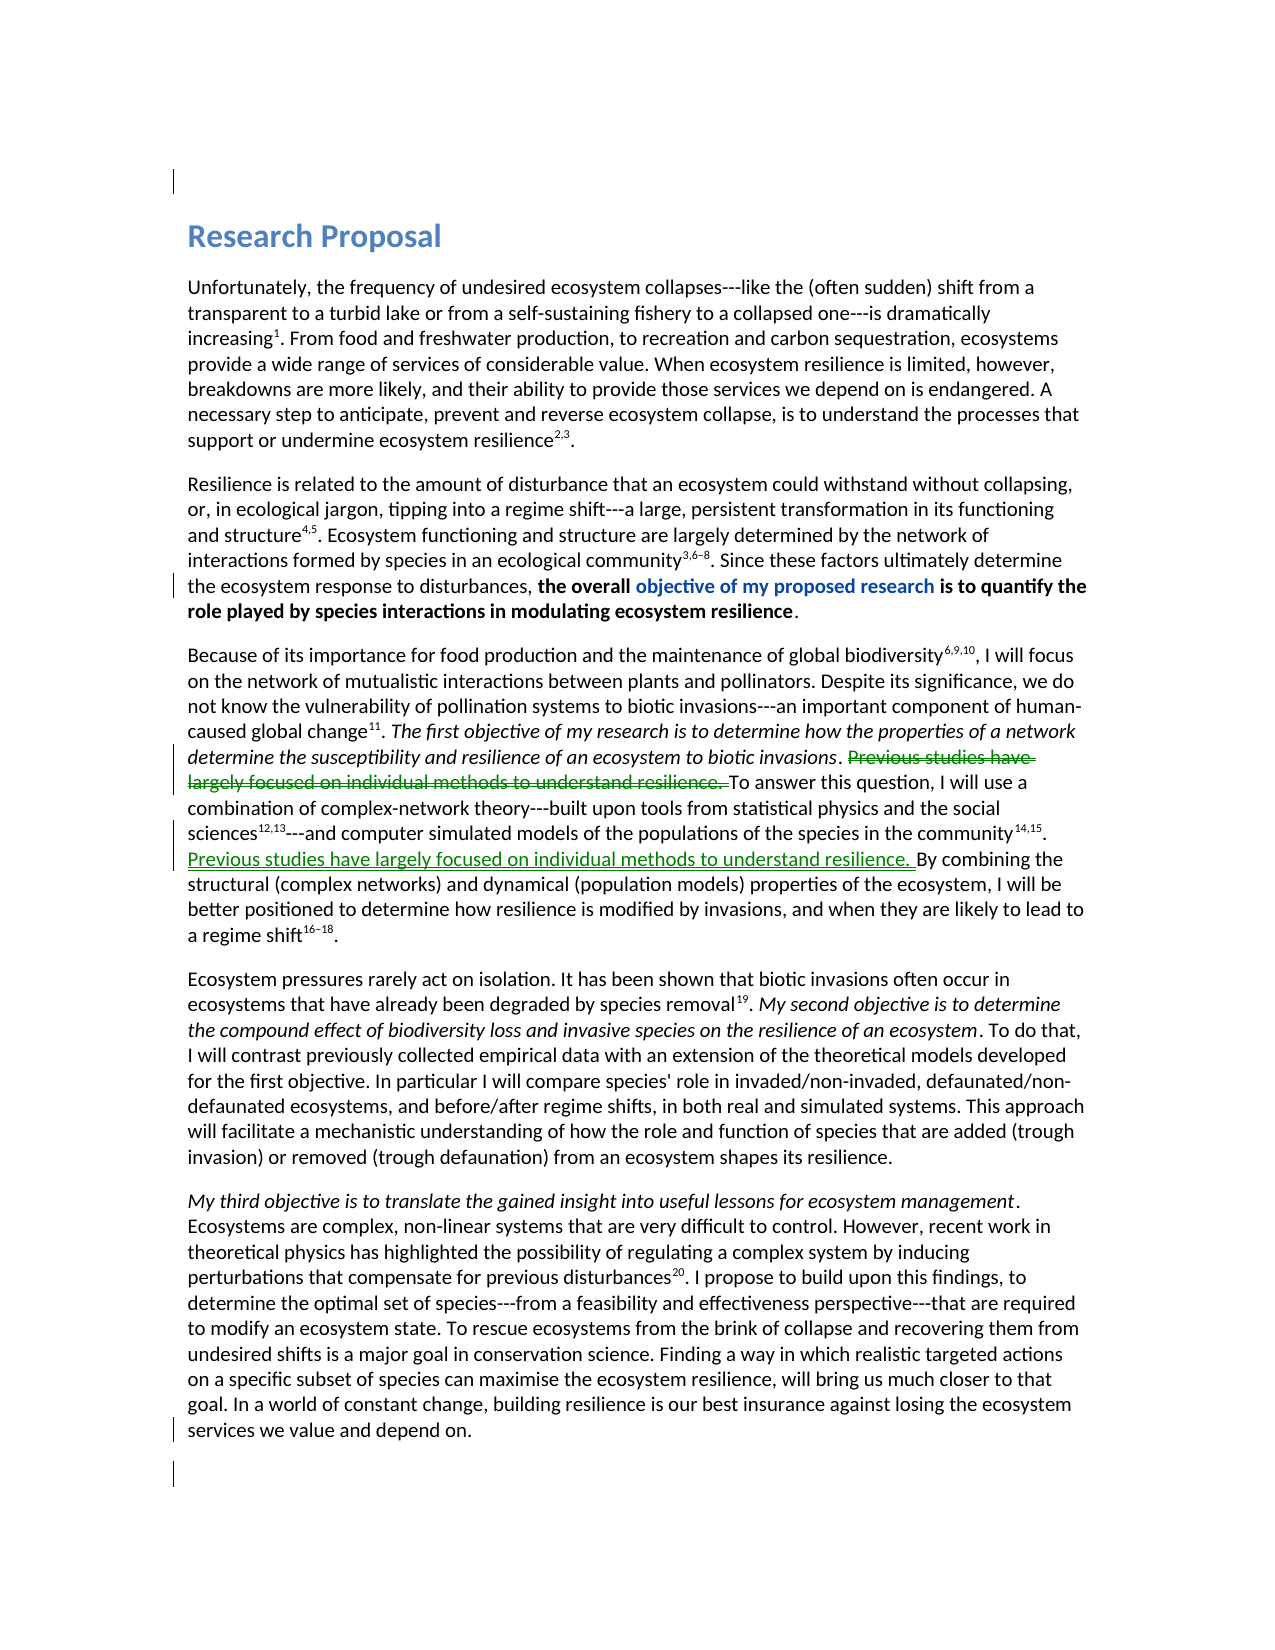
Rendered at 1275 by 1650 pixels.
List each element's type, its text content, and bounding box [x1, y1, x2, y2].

text Unfortunately, the frequency of undesired ecosystem collapses---like the (often sudden) shift from a transparent to a turbid lake or from a self-sustaining fishery to a collapsed one---is dramatically increasing1. From food and freshwater production, to recreation and carbon sequestration, ecosystems provide a wide range of services of considerable value. When ecosystem resilience is limited, however, breakdowns are more likely, and their ability to provide those services we depend on is endangered. A necessary step to anticipate, prevent and reverse ecosystem collapse, is to understand the processes that support or undermine ecosystem resilience2,3. [187, 274, 1087, 452]
text My third objective is to translate the gained insight into useful lessons for ecosystem management. Ecosystems are complex, non-linear systems that are very difficult to control. However, recent work in theoretical physics has highlighted the possibility of regulating a complex system by inducing perturbations that compensate for previous disturbances20. I propose to build upon this findings, to determine the optimal set of species---from a feasibility and effectiveness perspective---that are required to modify an ecosystem state. To rescue ecosystems from the brink of collapse and recovering them from undesired shifts is a major goal in conservation science. Finding a way in which realistic targeted actions on a specific subset of species can maximise the ecosystem resilience, will bring us much closer to that goal. In a world of constant change, building resilience is our best insurance against losing the ecosystem services we value and depend on. [187, 1188, 1087, 1442]
text Ecosystem pressures rarely act on isolation. It has been shown that biotic invasions often occur in ecosystems that have already been degraded by species removal19. My second objective is to determine the compound effect of biodiversity loss and invasive species on the resilience of an ecosystem. To do that, I will contrast previously collected empirical data with an extension of the theoretical models developed for the first objective. In particular I will compare species' role in invaded/non-invaded, defaunated/non-defaunated ecosystems, and before/after regime shifts, in both real and simulated systems. This approach will facilitate a mechanistic understanding of how the role and function of species that are added (trough invasion) or removed (trough defaunation) from an ecosystem shapes its resilience. [187, 966, 1087, 1169]
text Resilience is related to the amount of disturbance that an ecosystem could withstand without collapsing, or, in ecological jargon, tipping into a regime shift---a large, persistent transformation in its functioning and structure4,5. Ecosystem functioning and structure are largely determined by the network of interactions formed by species in an ecological community3,6–8. Since these factors ultimately determine the ecosystem response to disturbances, the overall objective of my proposed research is to quantify the role played by species interactions in modulating ecosystem resilience. [187, 471, 1087, 624]
subtitle Research Proposal [187, 215, 1087, 256]
text Because of its importance for food production and the maintenance of global biodiversity6,9,10, I will focus on the network of mutualistic interactions between plants and pollinators. Despite its significance, we do not know the vulnerability of pollination systems to biotic invasions---an important component of human-caused global change11. The first objective of my research is to determine how the properties of a network determine the susceptibility and resilience of an ecosystem to biotic invasions. To answer this question, I will use a combination of complex-network theory---built upon tools from statistical physics and the social sciences12,13---and computer simulated models of the populations of the species in the community14,15. By combining the structural (complex networks) and dynamical (population models) properties of the ecosystem, I will be better positioned to determine how resilience is modified by invasions, and when they are likely to lead to a regime shift16–18. [187, 642, 1087, 947]
